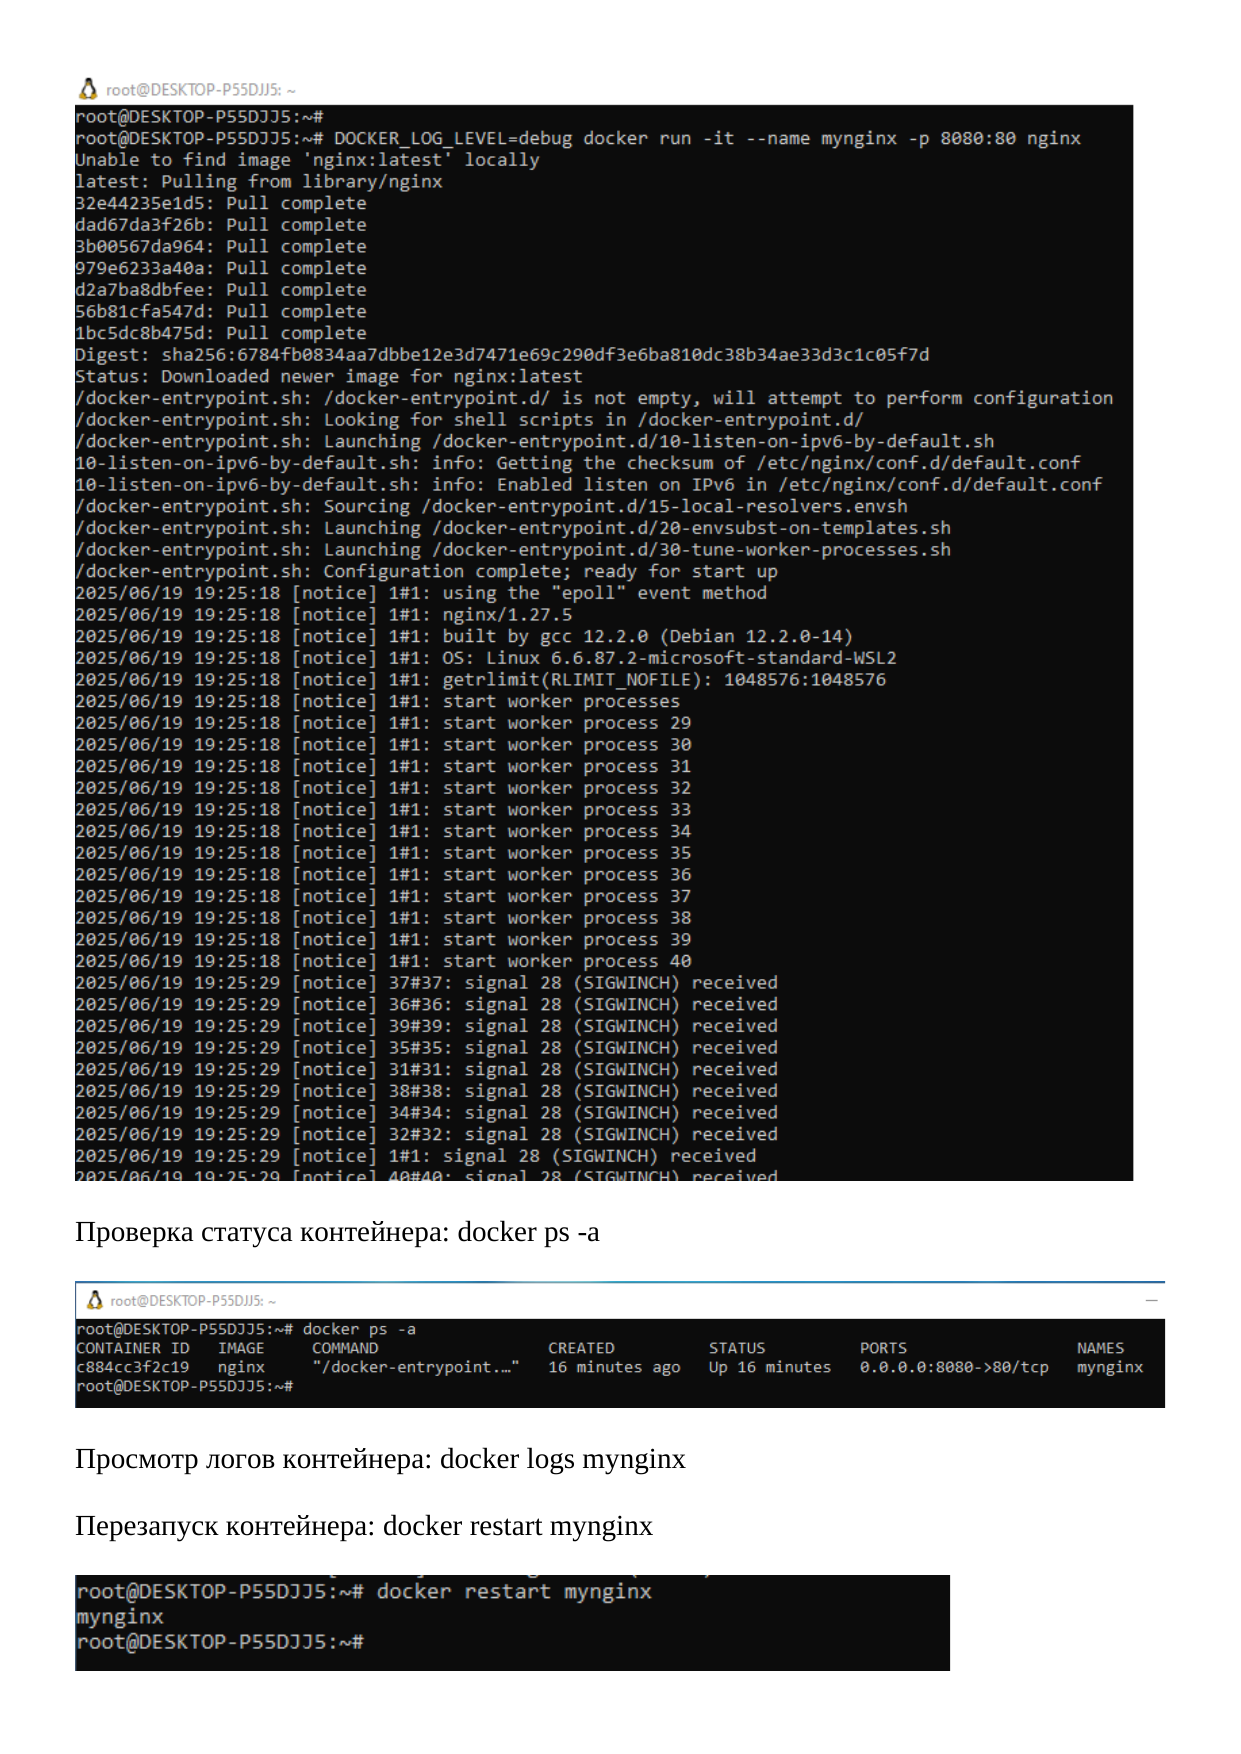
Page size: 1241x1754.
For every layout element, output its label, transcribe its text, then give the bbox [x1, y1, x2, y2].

picture [75, 75, 1134, 1181]
picture [75, 1281, 1166, 1408]
text Проверка статуса контейнера: docker ps -a [75, 1214, 1165, 1248]
text Просмотр логов контейнера: docker logs mynginx [75, 1441, 1165, 1474]
text Перезапуск контейнера: docker restart mynginx [75, 1508, 1165, 1542]
picture [75, 1575, 951, 1671]
